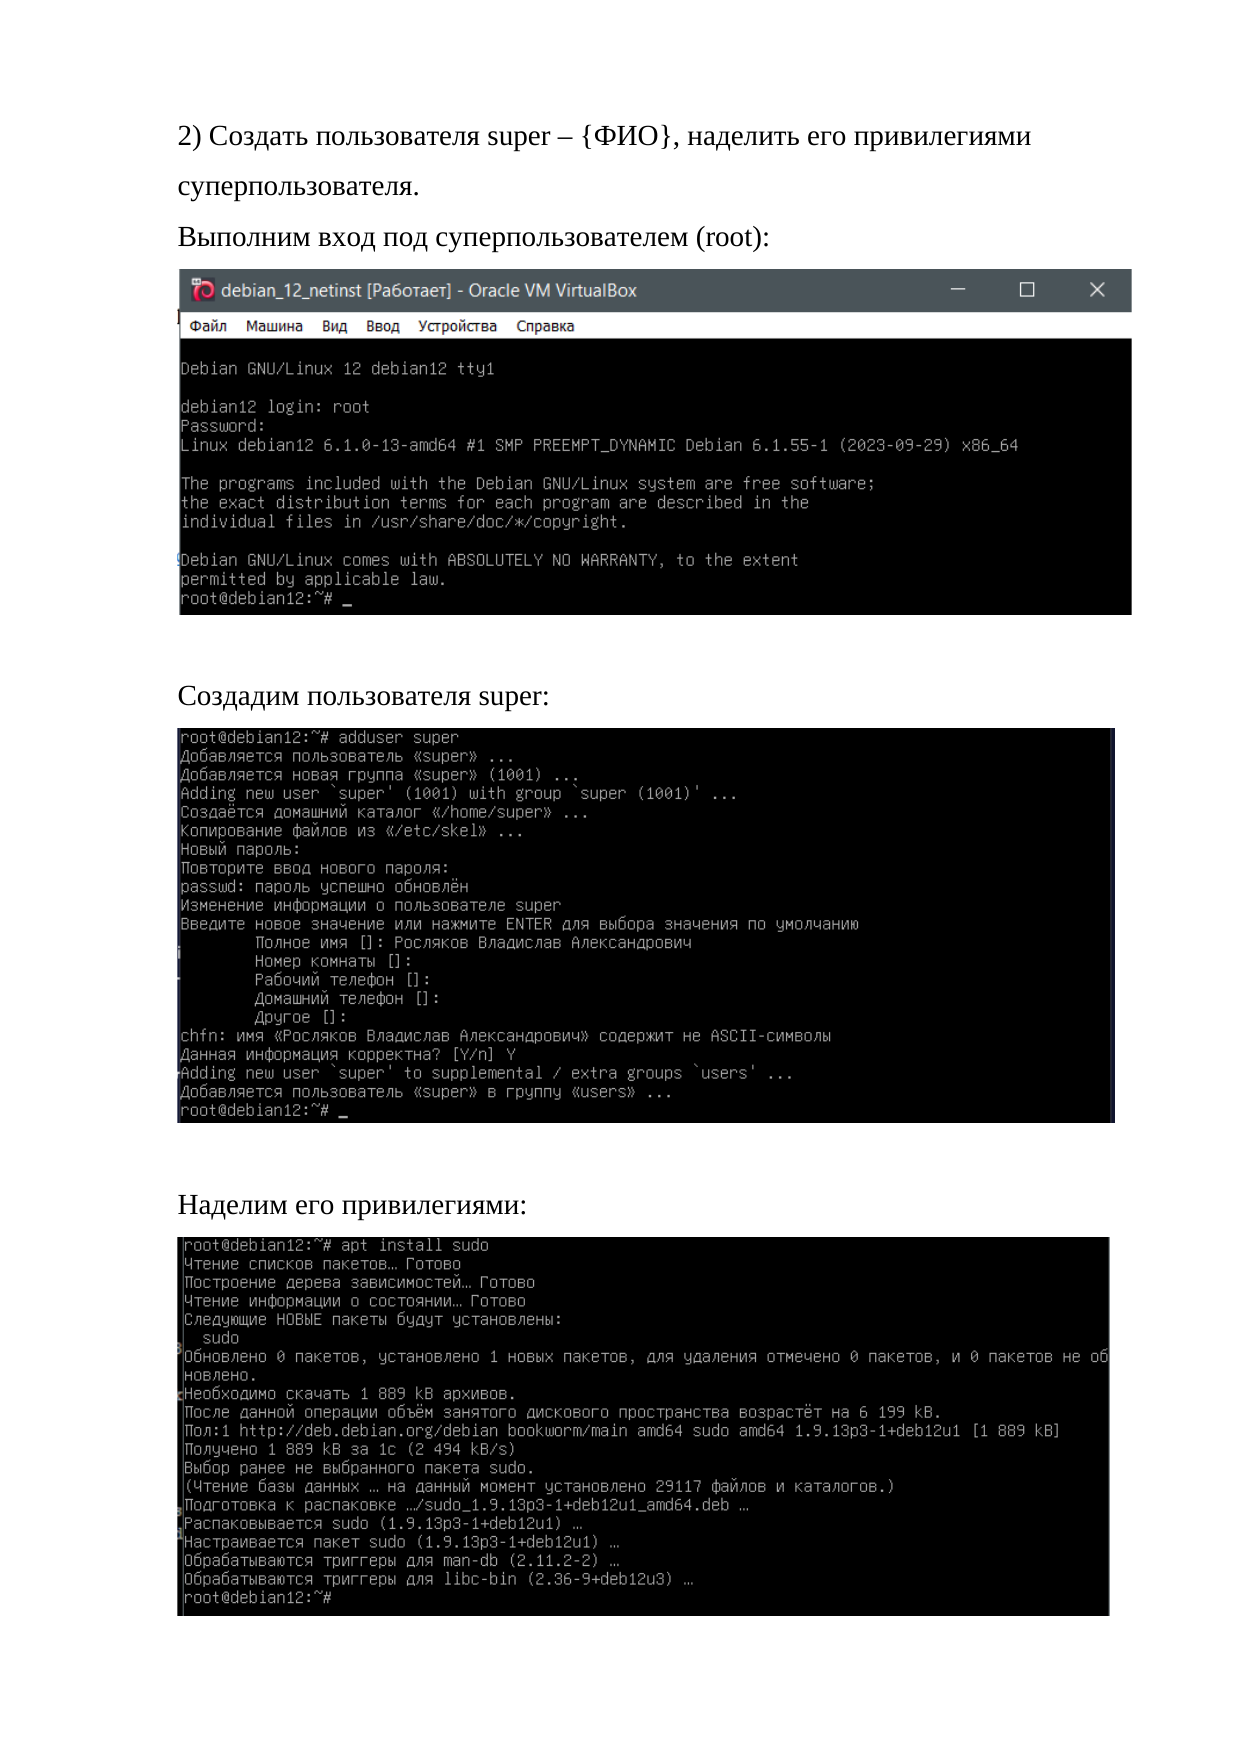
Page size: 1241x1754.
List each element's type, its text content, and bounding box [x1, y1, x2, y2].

picture [177, 1237, 1111, 1616]
text Выполним вход под суперпользователем (root): [177, 219, 1181, 252]
picture [177, 728, 1115, 1123]
text Наделим его привилегиями: [177, 1187, 1181, 1221]
picture [177, 269, 1132, 615]
text Создадим пользователя super: [177, 678, 1181, 712]
text 2) Создать пользователя super – {ФИО}, наделить его привилегиями суперпользователя. [177, 118, 1181, 202]
